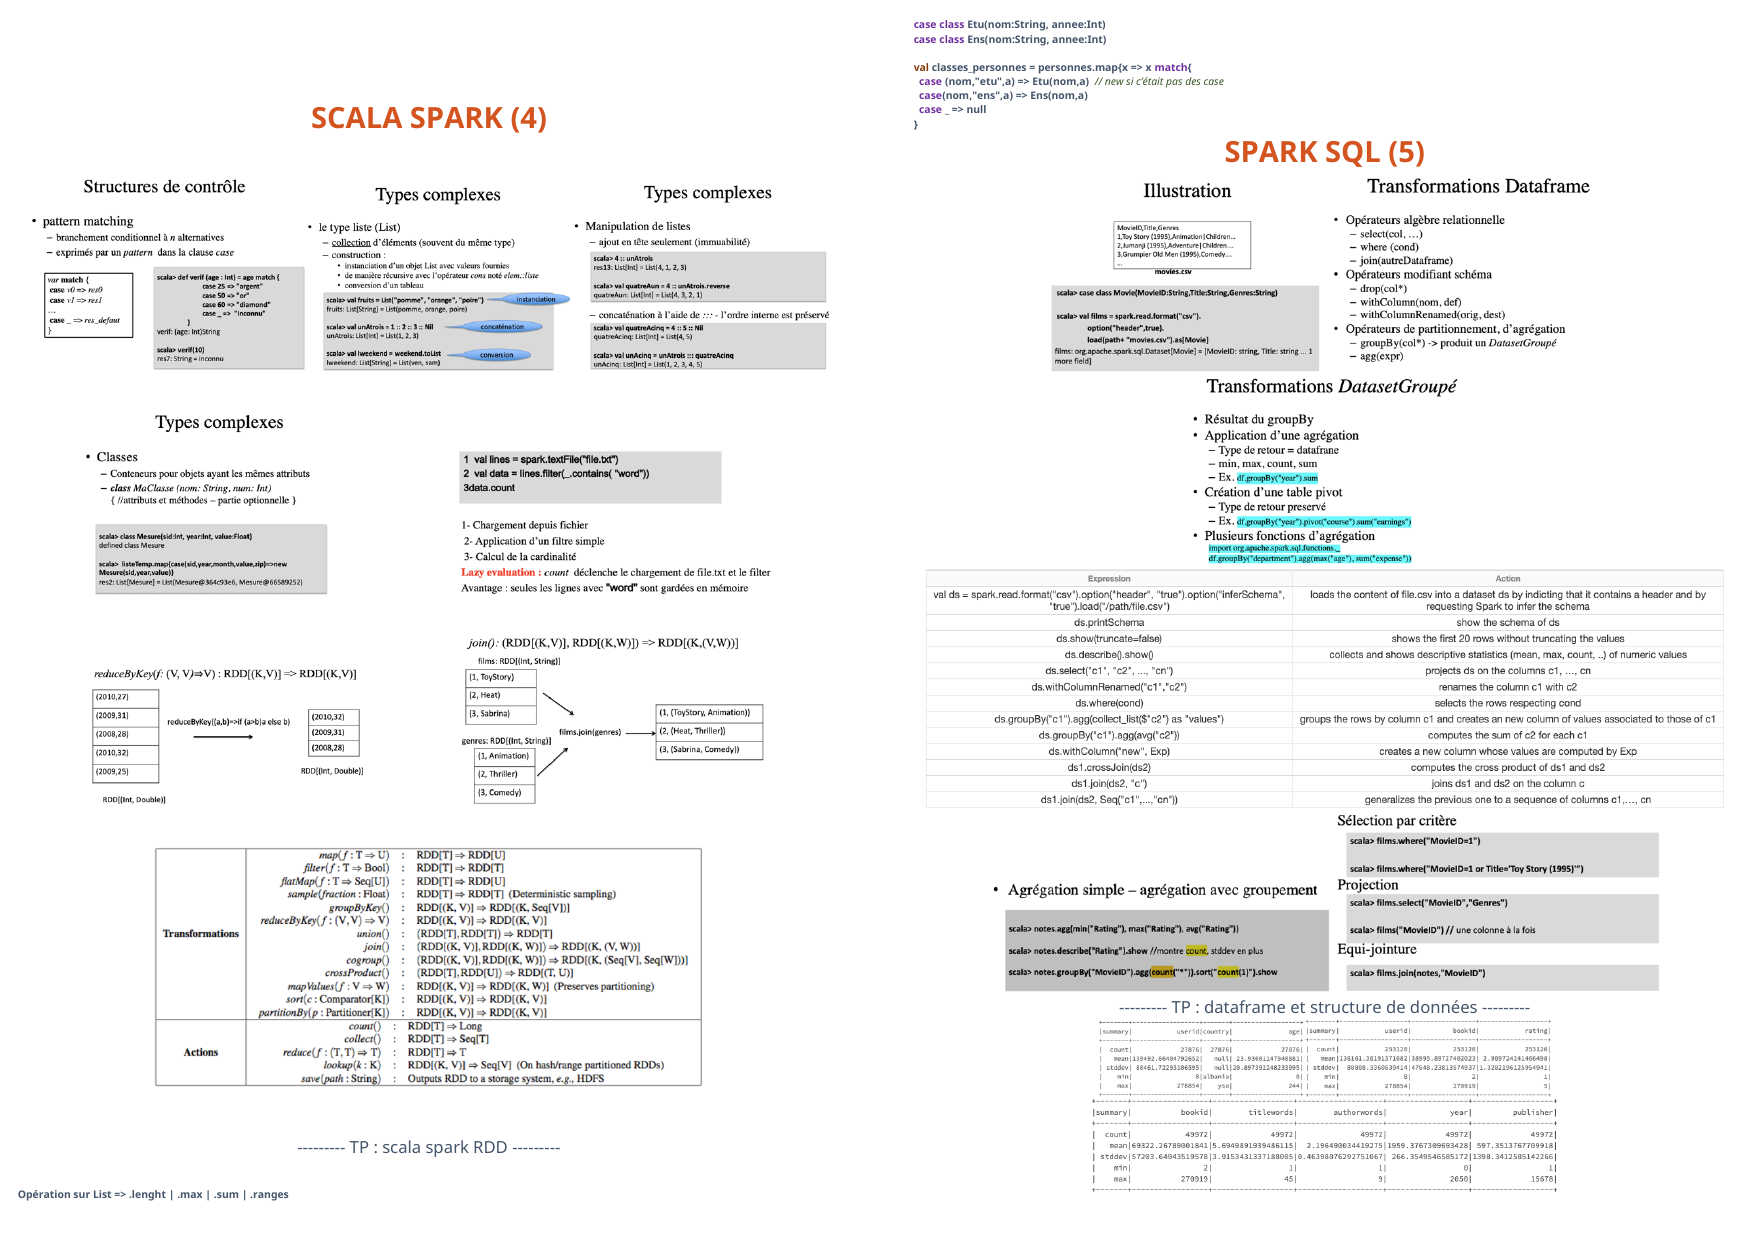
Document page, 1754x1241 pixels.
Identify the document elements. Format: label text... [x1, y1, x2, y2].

picture [151, 845, 707, 1091]
picture [85, 410, 328, 597]
picture [27, 176, 831, 371]
text case(nom,"ens",a) => Ens(nom,a) [913, 88, 1736, 103]
picture [454, 446, 772, 597]
text SPARK SQL (5) [913, 131, 1736, 171]
picture [925, 170, 1724, 996]
picture [89, 667, 365, 806]
text Opération sur List => .lenght | .max | .sum | .ranges [18, 1187, 840, 1201]
text --------- TP : dataframe et structure de données --------- [913, 996, 1736, 1018]
text case _ => null [913, 103, 1736, 117]
text case (nom,"etu",a) => Etu(nom,a) // new si c’était pas des case [913, 74, 1736, 88]
text --------- TP : scala spark RDD --------- [18, 1136, 840, 1159]
text case class Ens(nom:String, annee:Int) [913, 32, 1736, 46]
text SCALA SPARK (4) [18, 97, 840, 137]
picture [1090, 1018, 1559, 1194]
text } [913, 117, 1736, 131]
text val classes_personnes = personnes.map{x => x match{ [913, 60, 1736, 74]
text case class Etu(nom:String, annee:Int) [913, 18, 1736, 32]
picture [458, 636, 769, 806]
